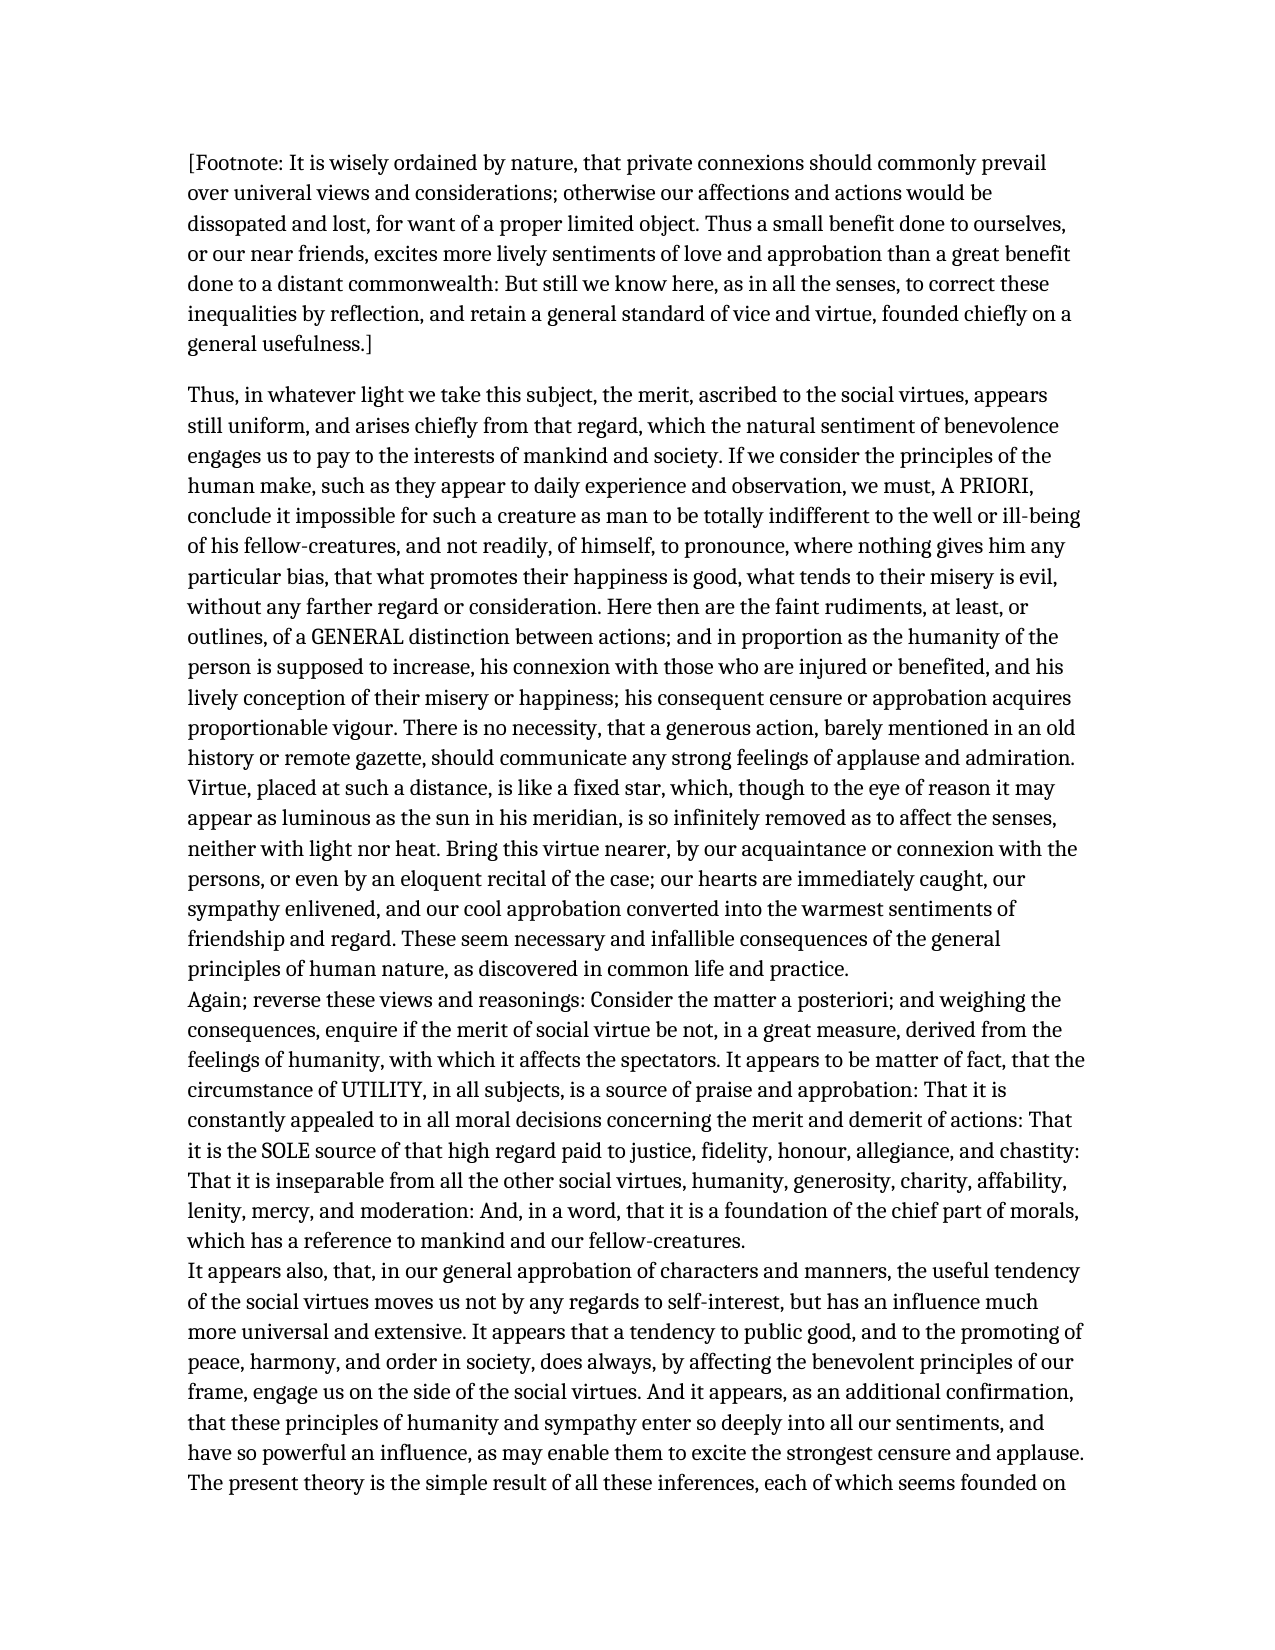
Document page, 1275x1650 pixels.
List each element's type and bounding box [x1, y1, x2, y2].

text [187, 382, 1087, 1496]
text [187, 150, 1087, 358]
